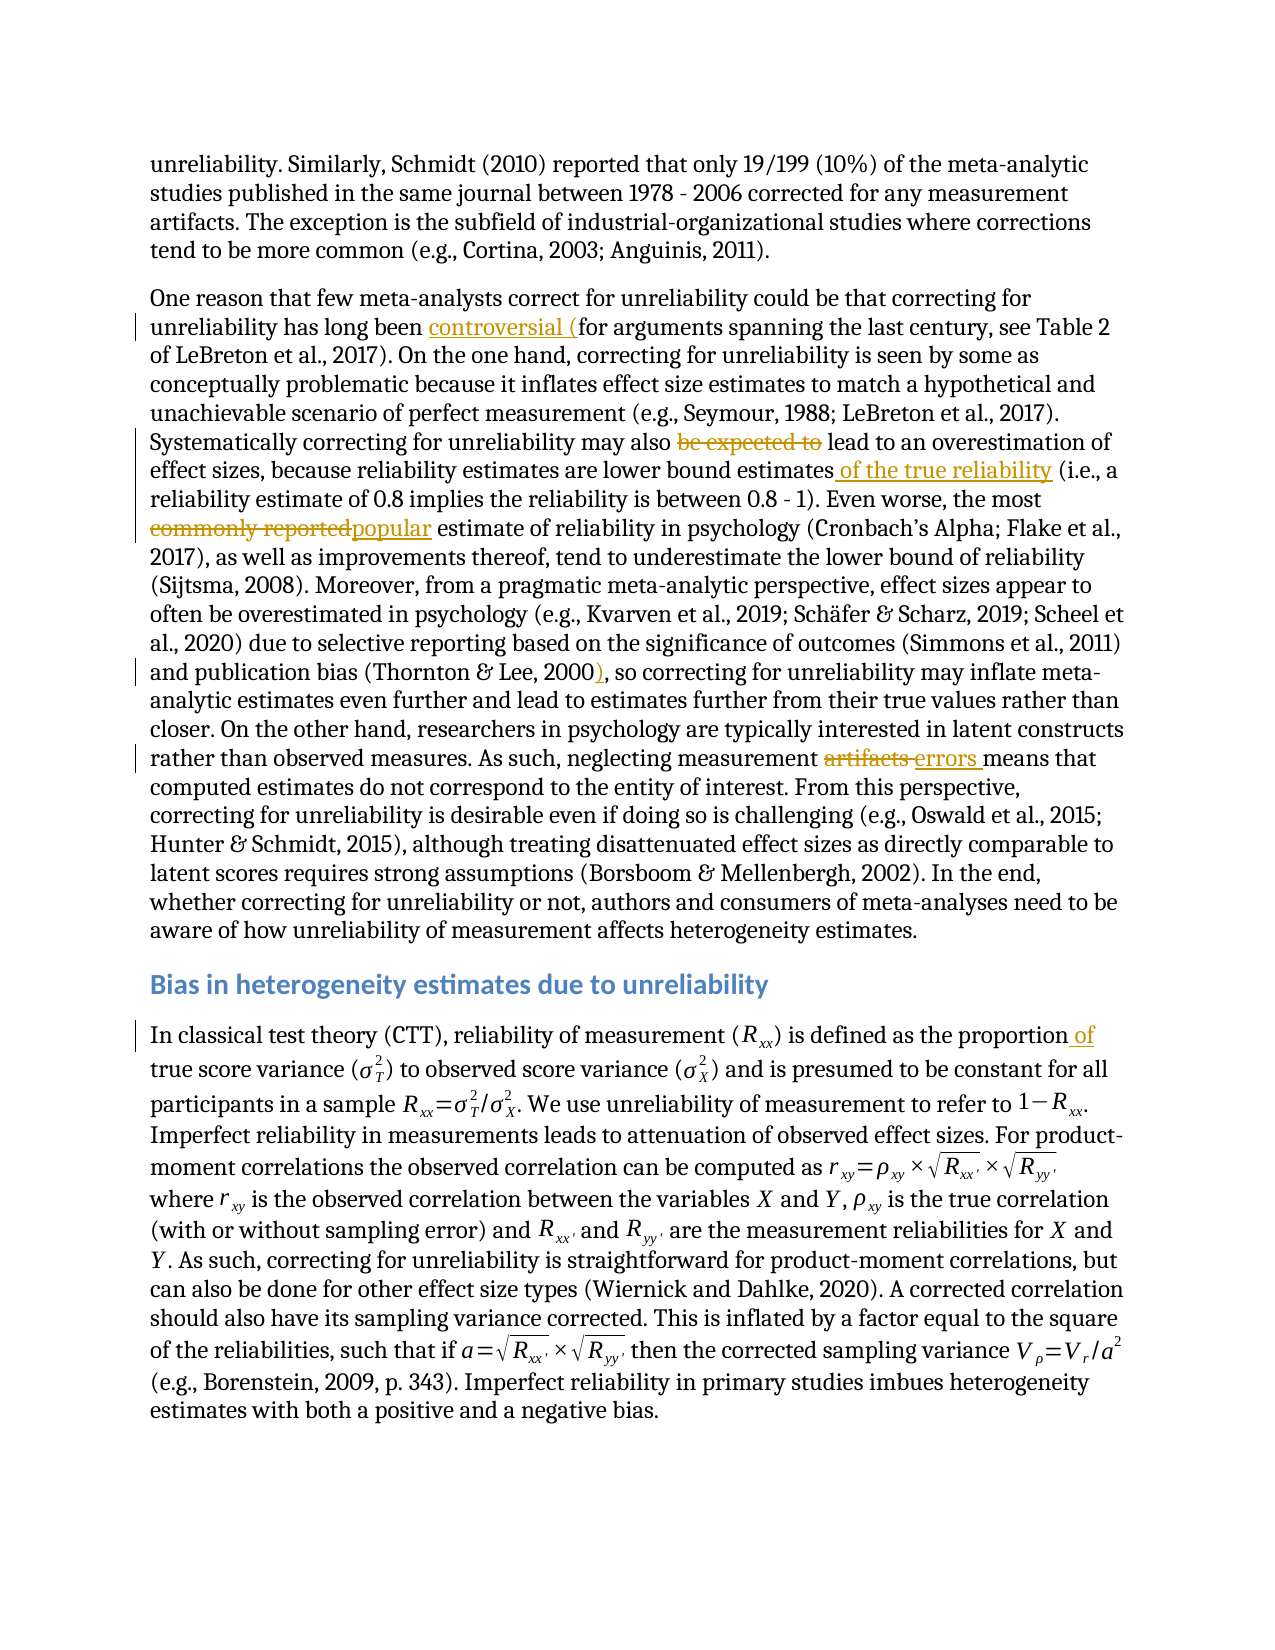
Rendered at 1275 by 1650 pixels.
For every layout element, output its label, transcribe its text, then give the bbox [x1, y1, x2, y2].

subtitle Bias in heterogeneity estimates due to unreliability [150, 966, 1125, 1001]
text In classical test theory (CTT), reliability of measurement () is defined as the proportion true score variance () to observed score variance () and is presumed to be constant for all participants in a sample . We use unreliability of measurement to refer to . Imperfect reliability in measurements leads to attenuation of observed effect sizes. For product-moment correlations the observed correlation can be computed as where is the observed correlation between the variables and , is the true correlation (with or without sampling error) and and are the measurement reliabilities for and . As such, correcting for unreliability is straightforward for product-moment correlations, but can also be done for other effect size types (Wiernick and Dahlke, 2020). A corrected correlation should also have its sampling variance corrected. This is inflated by a factor equal to the square of the reliabilities, such that if then the corrected sampling variance (e.g., Borenstein, 2009, p. 343). Imperfect reliability in primary studies imbues heterogeneity estimates with both a positive and a negative bias. [150, 1020, 1125, 1425]
text One reason that few meta-analysts correct for unreliability could be that correcting for unreliability has long been for arguments spanning the last century, see Table 2 of LeBreton et al., 2017). On the one hand, correcting for unreliability is seen by some as conceptually problematic because it inflates effect size estimates to match a hypothetical and unachievable scenario of perfect measurement (e.g., Seymour, 1988; LeBreton et al., 2017). Systematically correcting for unreliability may also lead to an overestimation of effect sizes, because reliability estimates are lower bound estimates (i.e., a reliability estimate of 0.8 implies the reliability is between 0.8 - 1). Even worse, the most estimate of reliability in psychology (Cronbach’s Alpha; Flake et al., 2017), as well as improvements thereof, tend to underestimate the lower bound of reliability (Sijtsma, 2008). Moreover, from a pragmatic meta-analytic perspective, effect sizes appear to often be overestimated in psychology (e.g., Kvarven et al., 2019; Schäfer & Scharz, 2019; Scheel et al., 2020) due to selective reporting based on the significance of outcomes (Simmons et al., 2011) and publication bias (Thornton & Lee, 2000, so correcting for unreliability may inflate meta-analytic estimates even further and lead to estimates further from their true values rather than closer. On the other hand, researchers in psychology are typically interested in latent constructs rather than observed measures. As such, neglecting measurement means that computed estimates do not correspond to the entity of interest. From this perspective, correcting for unreliability is desirable even if doing so is challenging (e.g., Oswald et al., 2015; Hunter & Schmidt, 2015), although treating disattenuated effect sizes as directly comparable to latent scores requires strong assumptions (Borsboom & Mellenbergh, 2002). In the end, whether correcting for unreliability or not, authors and consumers of meta-analyses need to be aware of how unreliability of measurement affects heterogeneity estimates. [150, 284, 1125, 945]
